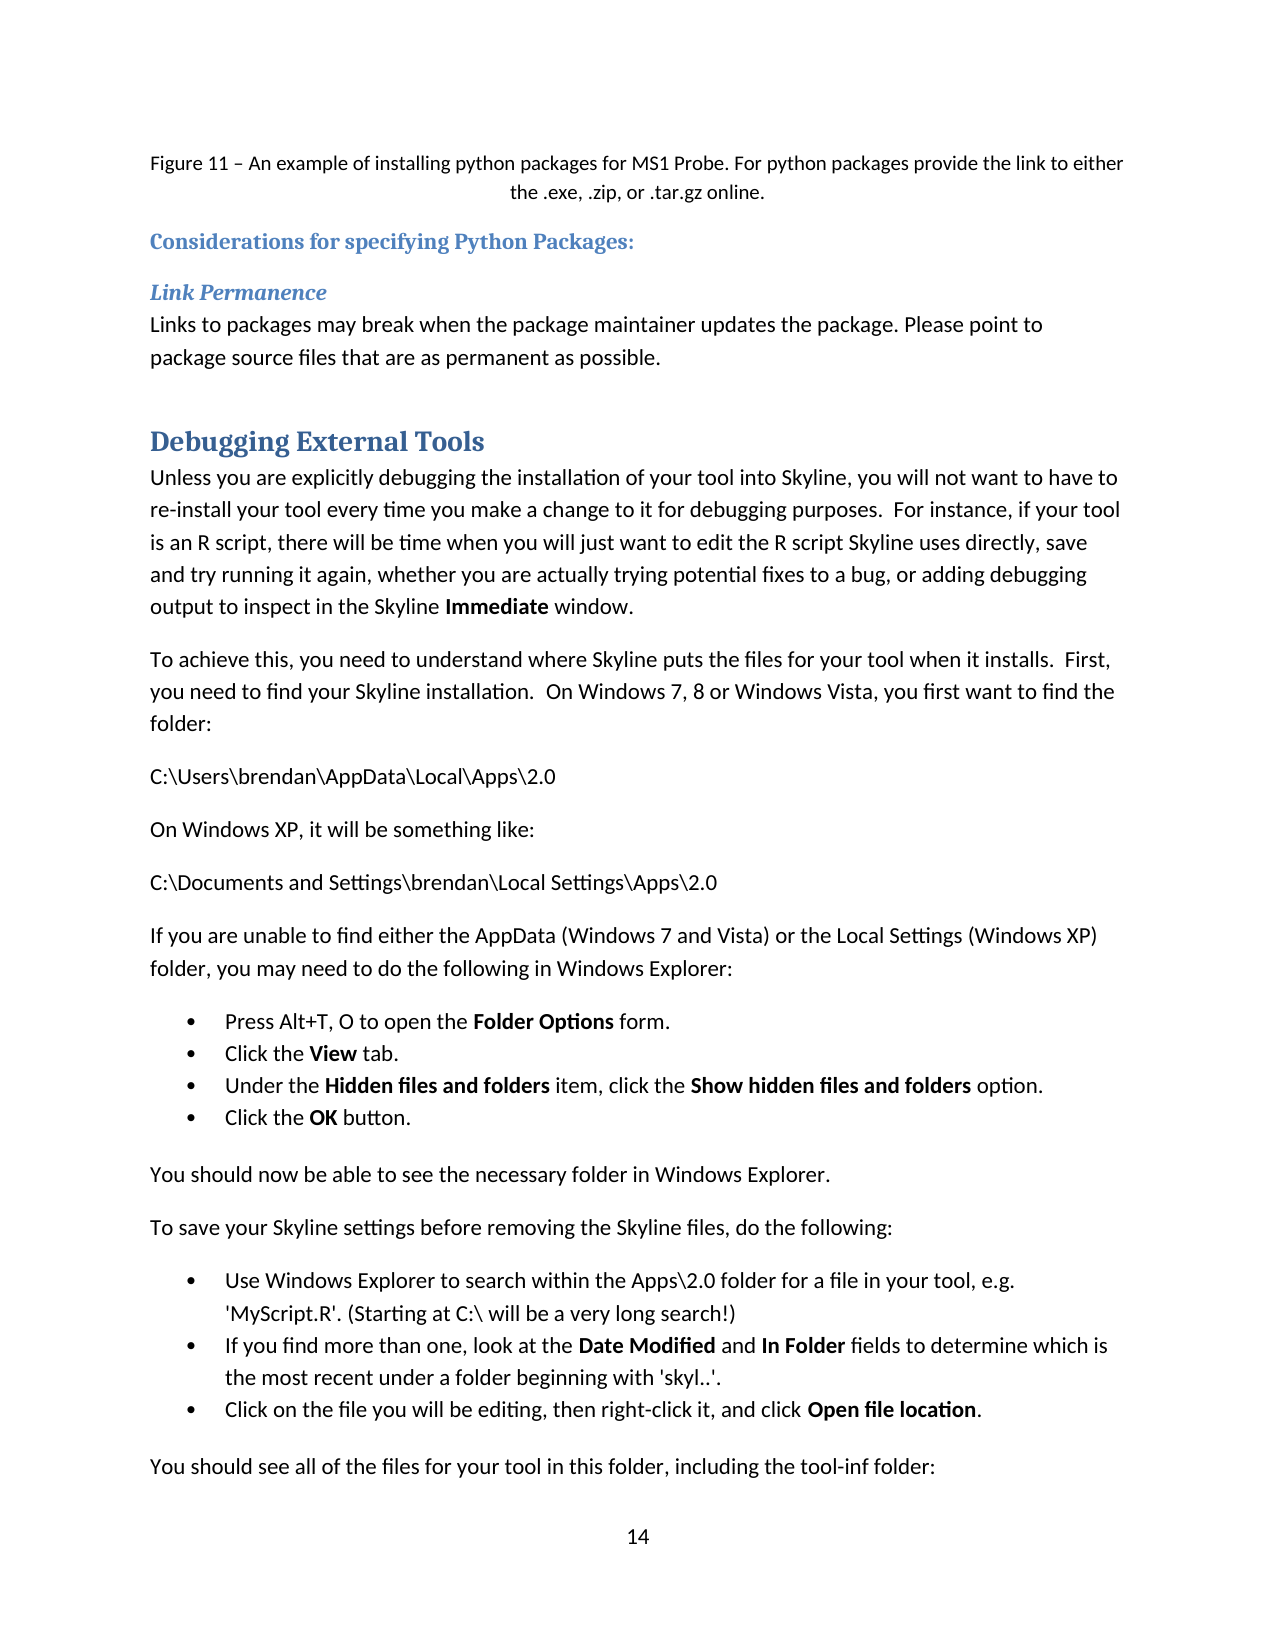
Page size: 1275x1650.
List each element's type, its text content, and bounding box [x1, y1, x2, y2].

text You should now be able to see the necessary folder in Windows Explorer. [150, 1161, 1125, 1188]
text To save your Skyline settings before removing the Skyline files, do the following: [150, 1213, 1125, 1242]
list Press Alt+T, O to open the Folder Options form. [187, 1007, 1125, 1035]
list Click the OK button. [187, 1103, 1125, 1131]
text Unless you are explicitly debugging the installation of your tool into Skyline, you will not want to have to re-install your tool every time you make a change to it for debugging purposes. For instance, if your tool is an R script, there will be time when you will just want to edit the R script Skyline uses directly, save and try running it again, whether you are actually trying potential fixes to a bug, or adding debugging output to inspect in the Skyline Immediate window. [150, 463, 1125, 620]
subtitle Debugging External Tools [150, 425, 1125, 458]
list Use Windows Explorer to search within the Apps\2.0 folder for a file in your tool, e.g. 'MyScript.R'. (Starting at C:\ will be a very long search!) [187, 1267, 1125, 1327]
list Click on the file you will be editing, then right-click it, and click Open file location. [187, 1395, 1125, 1423]
text You should see all of the files for your tool in this folder, including the tool-inf folder: [150, 1452, 1125, 1481]
subtitle Link Permanence [150, 280, 1125, 307]
text Figure 11 – An example of installing python packages for MS1 Probe. For python packages provide the link to either the .exe, .zip, or .tar.gz online. [150, 150, 1125, 204]
text Links to packages may break when the package maintainer updates the package. Please point to package source files that are as permanent as possible. [150, 310, 1125, 371]
text On Windows XP, it will be something like: [150, 816, 1125, 843]
list If you find more than one, look at the Date Modified and In Folder fields to determine which is the most recent under a folder beginning with 'skyl..'. [187, 1331, 1125, 1391]
subtitle Considerations for specifying Python Packages: [150, 229, 1125, 256]
text To achieve this, you need to understand where Skyline puts the files for your tool when it installs. First, you need to find your Skyline installation. On Windows 7, 8 or Windows Vista, you first want to find the folder: [150, 645, 1125, 737]
list Under the Hidden files and folders item, click the Show hidden files and folders option. [187, 1071, 1125, 1099]
list Click the View tab. [187, 1039, 1125, 1067]
text C:\Documents and Settings\brendan\Local Settings\Apps\2.0 [150, 868, 1125, 897]
text If you are unable to find either the AppData (Windows 7 and Vista) or the Local Settings (Windows XP) folder, you may need to do the following in Windows Explorer: [150, 922, 1125, 982]
text C:\Users\brendan\AppData\Local\Apps\2.0 [150, 762, 1125, 791]
